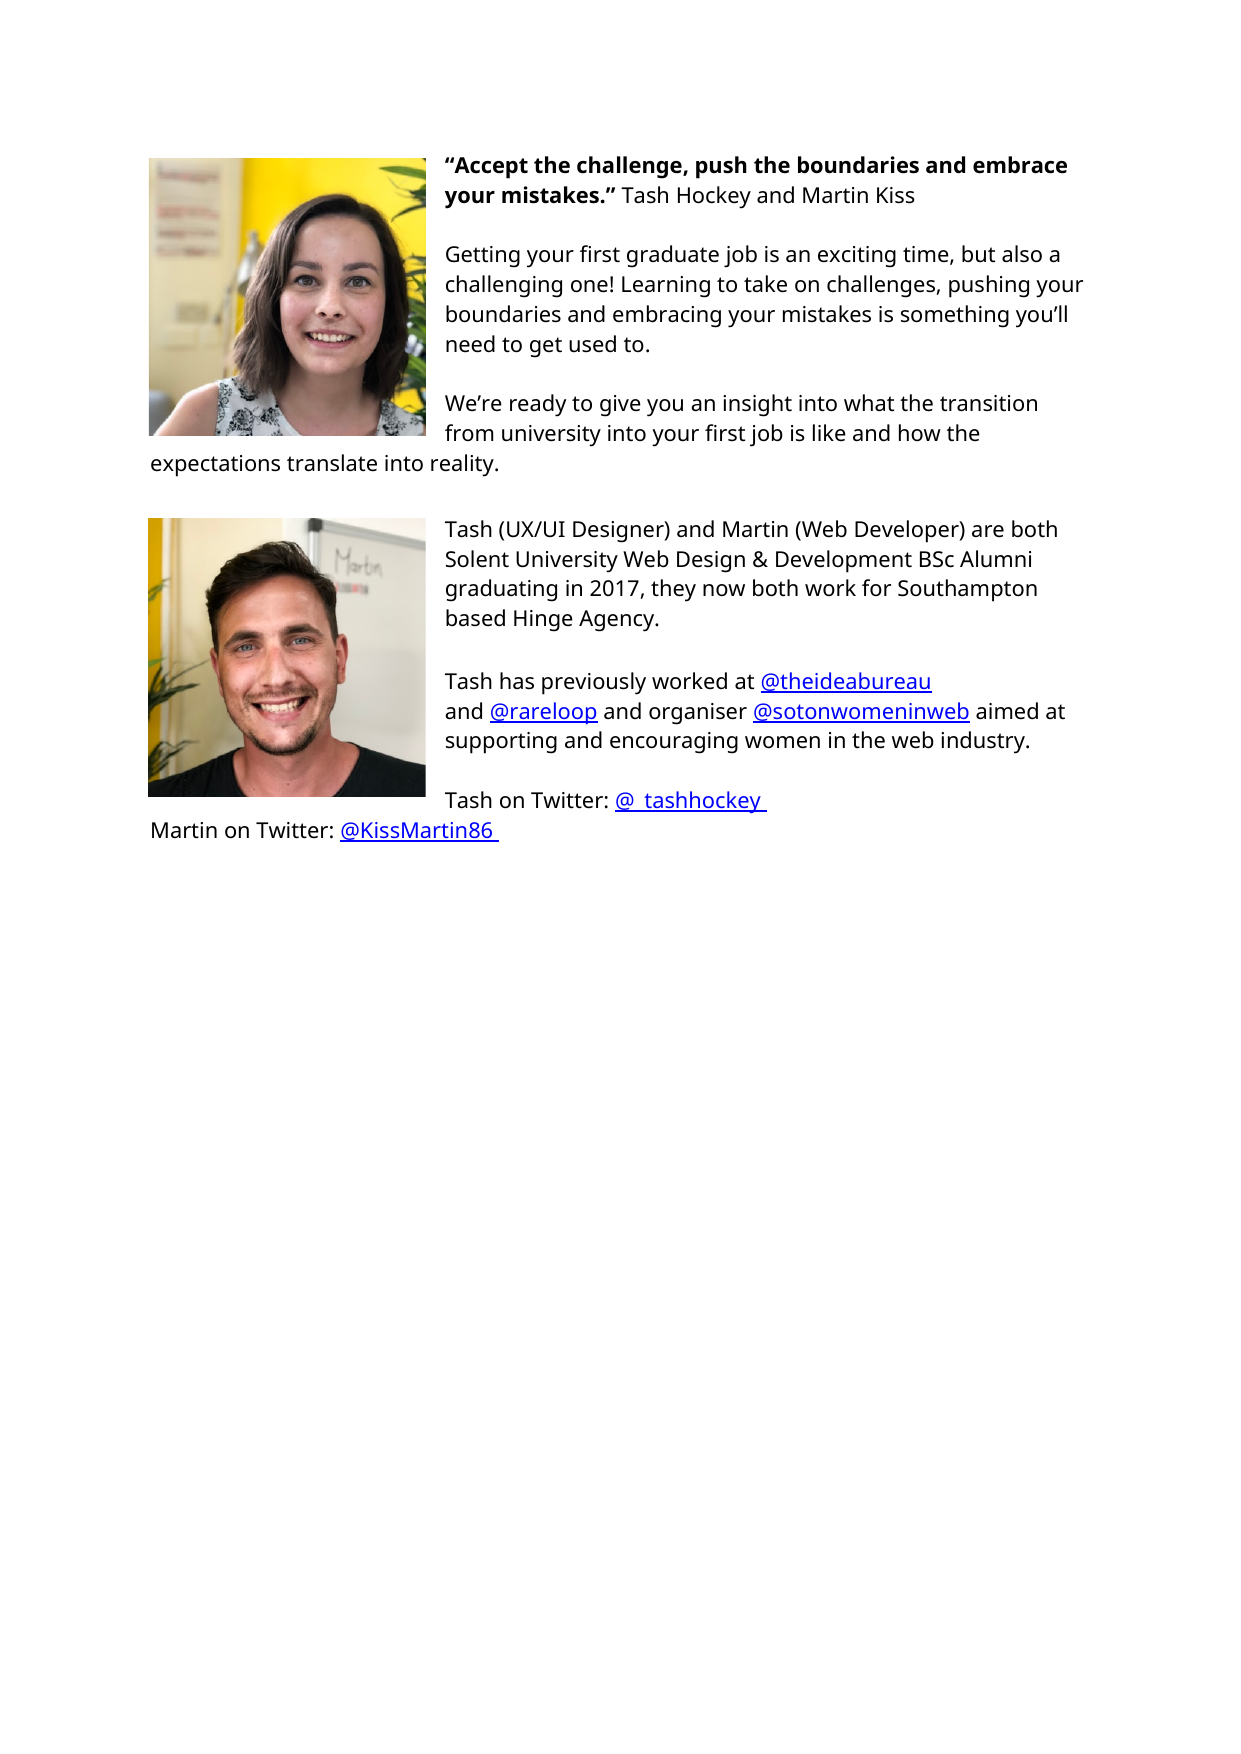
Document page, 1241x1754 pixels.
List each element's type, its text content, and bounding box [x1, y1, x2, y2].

text Martin on Twitter: @KissMartin86 [150, 815, 1090, 844]
picture [148, 158, 426, 436]
text We’re ready to give you an insight into what the transition from university into your first job is like and how the expectations translate into reality. [150, 388, 1090, 478]
text and @rareloop and organiser @sotonwomeninweb aimed at supporting and encouraging women in the web industry. [426, 696, 1090, 755]
text Getting your first graduate job is an exciting time, but also a challenging one! Learning to take on challenges, pushing your boundaries and embracing your mistakes is something you’ll need to get used to. [426, 239, 1090, 358]
subtitle Tash (UX/UI Designer) and Martin (Web Developer) are both Solent University Web Design & Development BSc Alumni graduating in 2017, they now both work for Southampton based Hinge Agency. [150, 514, 1090, 633]
text “Accept the challenge, push the boundaries and embrace your mistakes.” Tash Hockey and Martin Kiss [150, 150, 1090, 209]
text Tash on Twitter: @_tashhockey [150, 785, 1090, 815]
picture [148, 518, 426, 797]
text Tash has previously worked at @theideabureau [426, 666, 1090, 696]
